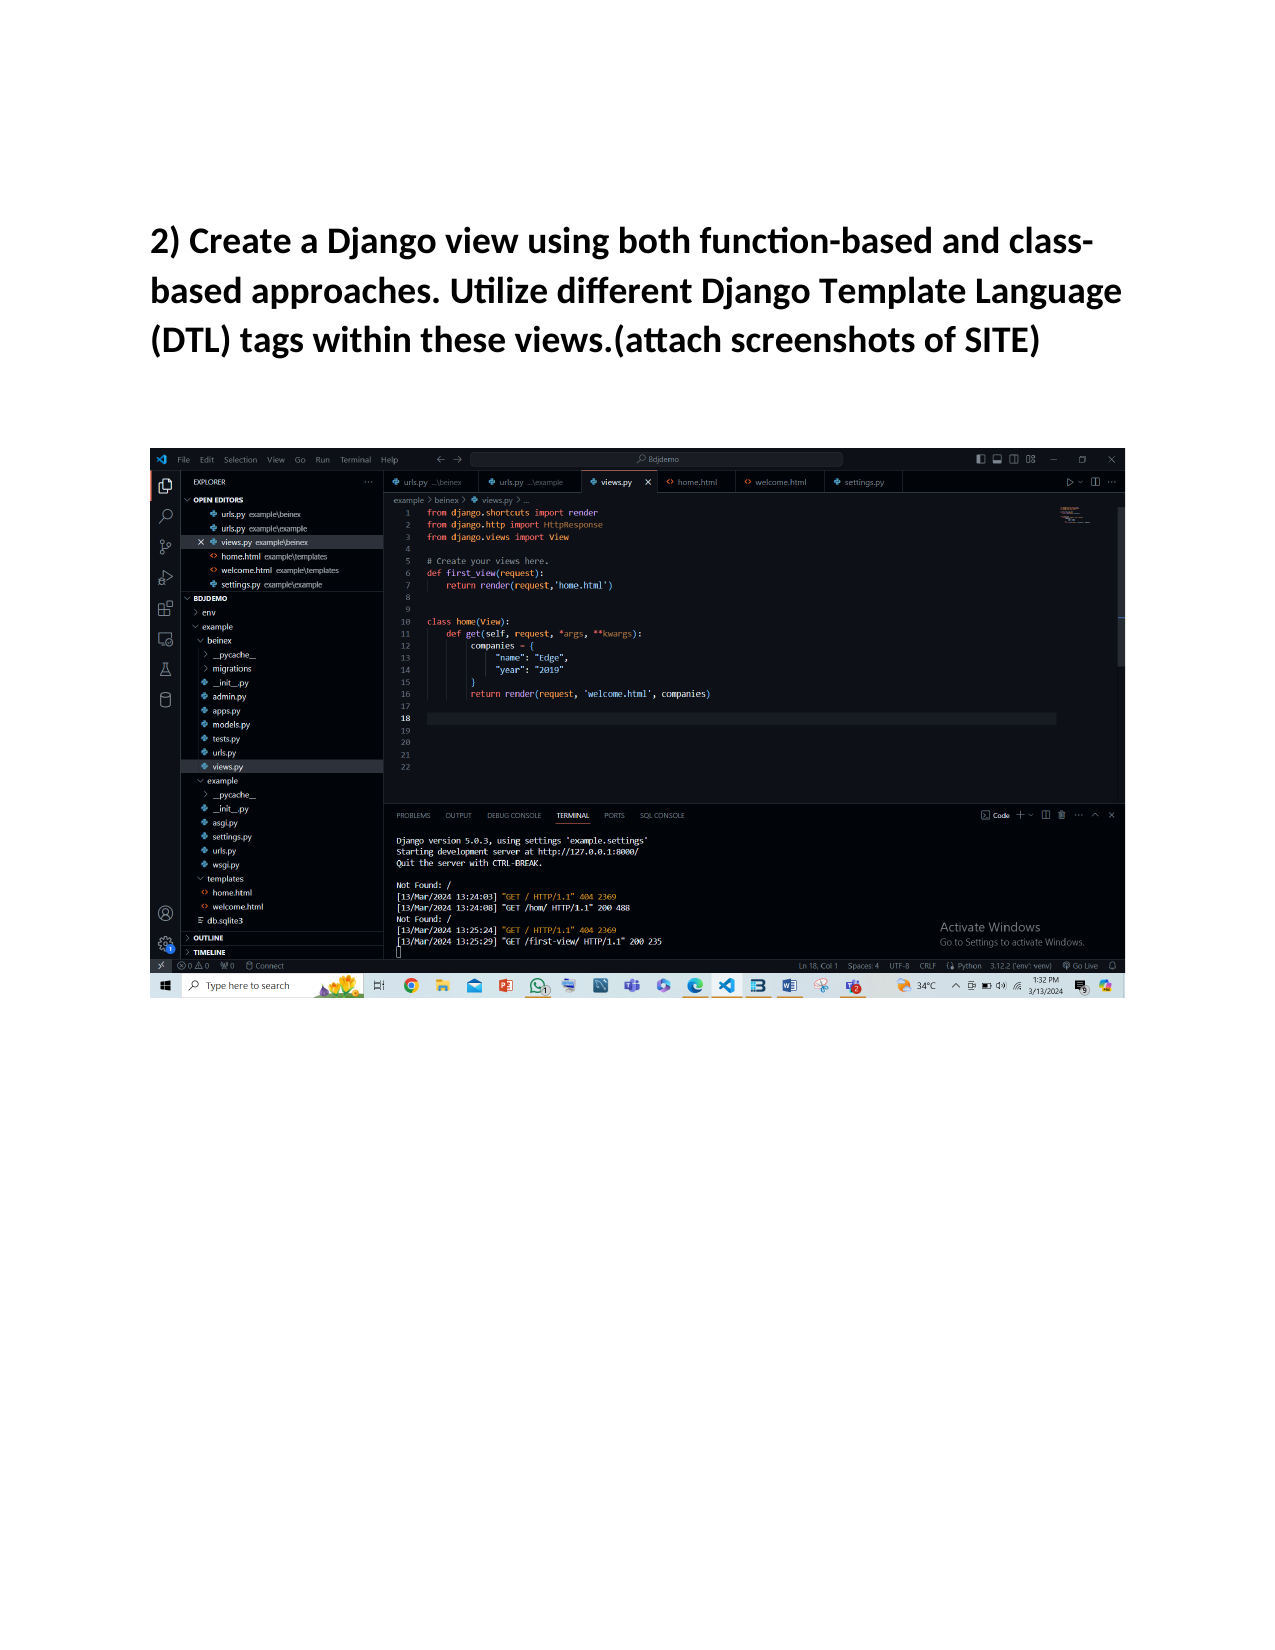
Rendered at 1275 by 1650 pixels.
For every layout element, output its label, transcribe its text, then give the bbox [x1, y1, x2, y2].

picture [150, 448, 1125, 998]
text 2) Create a Django view using both function-based and class-based approaches. Utilize different Django Template Language (DTL) tags within these views.(attach screenshots of SITE) [150, 217, 1125, 362]
